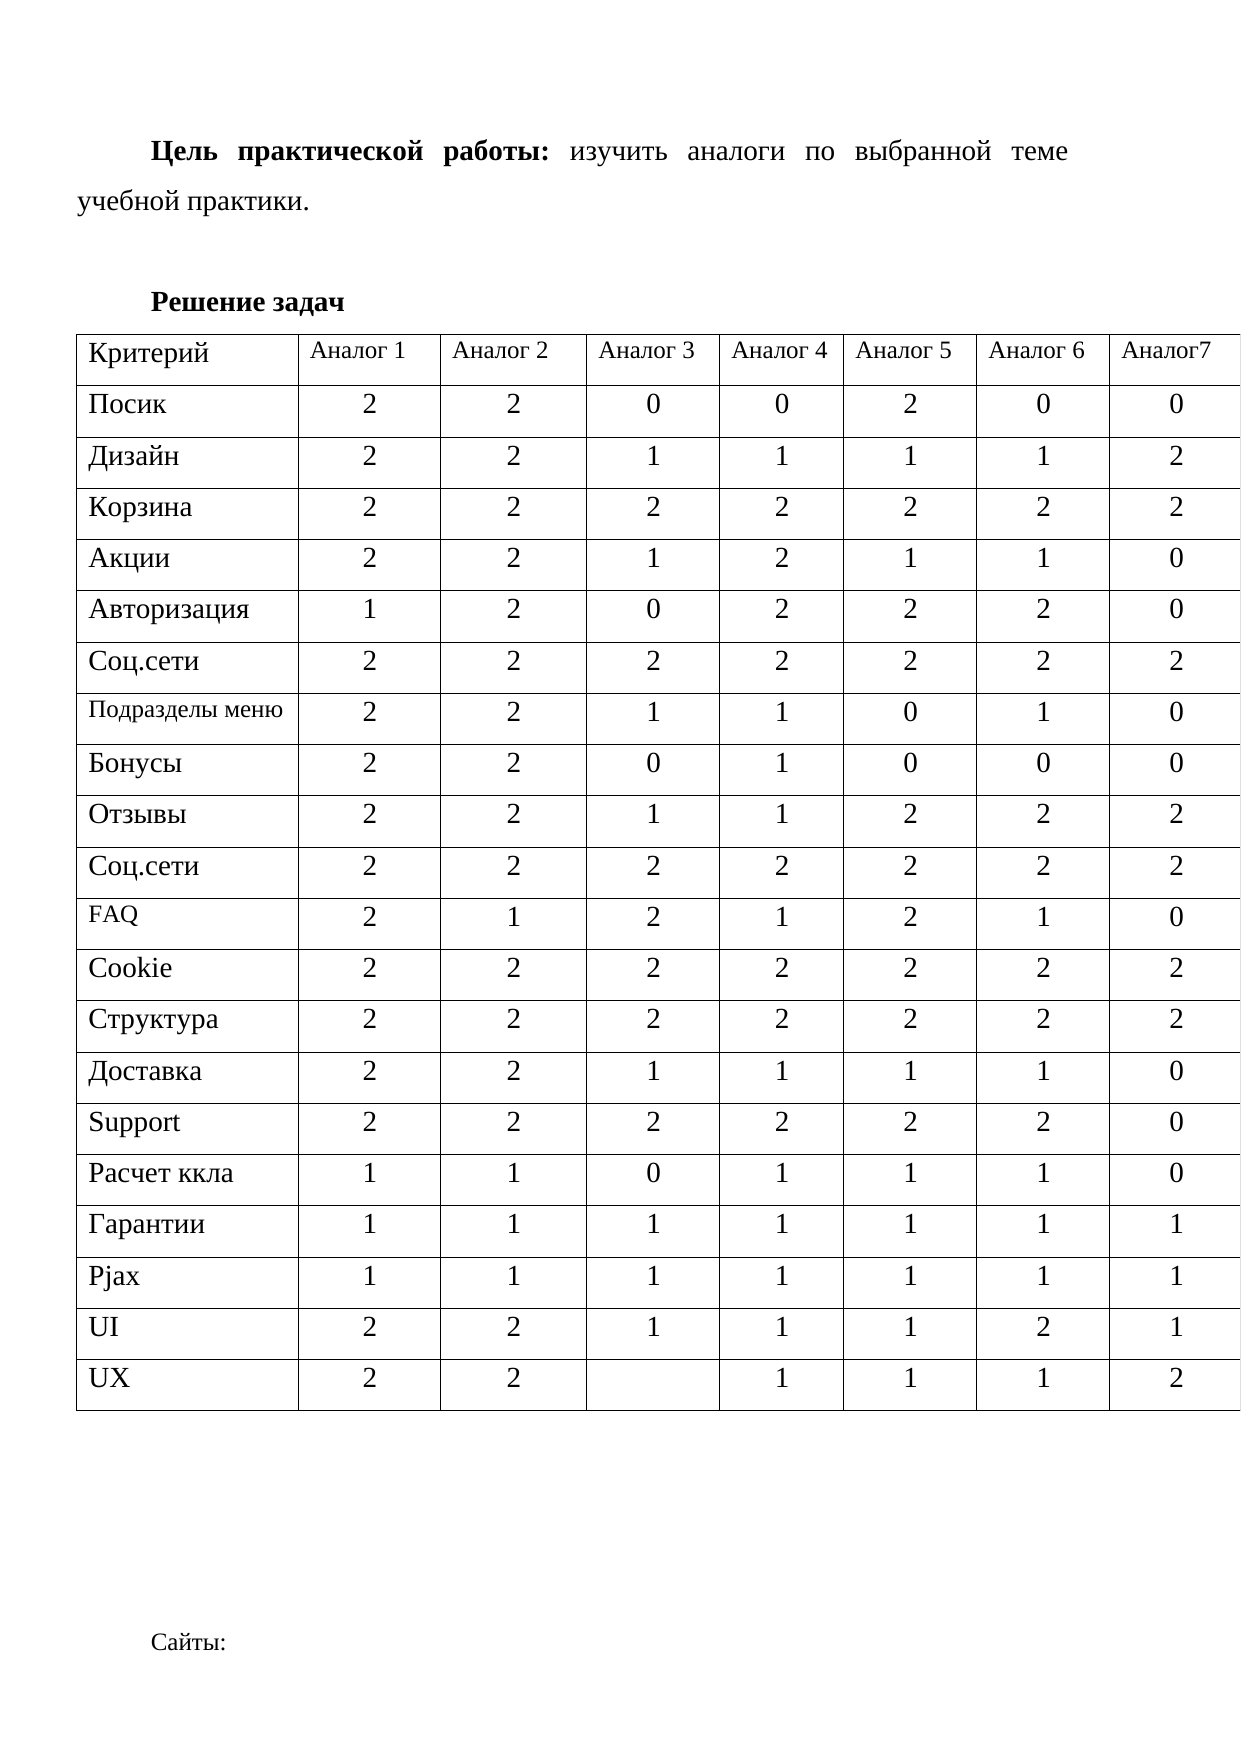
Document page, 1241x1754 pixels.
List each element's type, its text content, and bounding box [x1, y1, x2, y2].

table_cell 2 [441, 848, 586, 898]
table_cell 0 [1110, 899, 1240, 949]
table_cell 1 [299, 1206, 440, 1257]
table_cell 1 [977, 540, 1109, 590]
table_cell 2 [299, 1309, 440, 1359]
table_cell 2 [441, 386, 586, 437]
table_cell 2 [977, 591, 1109, 642]
table_cell 2 [1110, 796, 1240, 847]
table_cell Дизайн [77, 438, 298, 488]
table_cell Посик [77, 386, 298, 437]
table_cell Корзина [77, 489, 298, 539]
table_cell 1 [587, 796, 719, 847]
table_cell 1 [299, 1155, 440, 1205]
table_cell Cookie [77, 950, 298, 1000]
table_cell 2 [977, 1104, 1109, 1154]
table_cell 2 [977, 489, 1109, 539]
table_cell 2 [720, 591, 843, 642]
table_cell 2 [720, 950, 843, 1000]
table_cell 0 [1110, 745, 1240, 795]
table_cell 2 [587, 1001, 719, 1052]
table_cell Подразделы меню [77, 694, 298, 744]
table_cell 1 [844, 1309, 976, 1359]
table_cell 1 [844, 438, 976, 488]
table_cell 2 [1110, 643, 1240, 693]
table_cell Расчет ккла [77, 1155, 298, 1205]
table_cell 1 [441, 1206, 586, 1257]
table_cell 1 [587, 694, 719, 744]
table_header Аналог 5 [844, 335, 976, 385]
table_cell 0 [977, 386, 1109, 437]
table_cell Авторизация [77, 591, 298, 642]
table_cell UX [77, 1360, 298, 1410]
table_cell 2 [977, 796, 1109, 847]
table_cell 1 [844, 540, 976, 590]
table_cell 1 [844, 1206, 976, 1257]
table_cell 0 [1110, 1053, 1240, 1103]
table_cell 2 [1110, 950, 1240, 1000]
table_header Критерий [77, 335, 298, 385]
table_cell 2 [299, 540, 440, 590]
table_cell 0 [1110, 386, 1240, 437]
table_cell 1 [720, 1309, 843, 1359]
table_cell FAQ [77, 899, 298, 949]
table_cell 2 [720, 643, 843, 693]
table_cell 2 [977, 1309, 1109, 1359]
table_cell 2 [299, 438, 440, 488]
table_cell 2 [844, 950, 976, 1000]
table_header Аналог 3 [587, 335, 719, 385]
table_cell 0 [844, 694, 976, 744]
table_cell 2 [587, 950, 719, 1000]
table_cell 1 [977, 1206, 1109, 1257]
table_cell 0 [720, 386, 843, 437]
table_cell 1 [441, 899, 586, 949]
table_cell 2 [720, 489, 843, 539]
table_cell 2 [844, 386, 976, 437]
table_cell Pjax [77, 1258, 298, 1308]
table_cell 2 [441, 1053, 586, 1103]
table_cell 2 [299, 694, 440, 744]
table_cell 2 [441, 694, 586, 744]
table_cell 1 [441, 1258, 586, 1308]
table_cell Структура [77, 1001, 298, 1052]
table_cell 2 [441, 643, 586, 693]
table_cell 1 [977, 694, 1109, 744]
table_cell 1 [720, 1206, 843, 1257]
table_cell 2 [441, 438, 586, 488]
table_cell 1 [587, 1309, 719, 1359]
table_cell 2 [844, 591, 976, 642]
table_cell 2 [299, 1104, 440, 1154]
table_cell Соц.сети [77, 643, 298, 693]
table_cell 1 [720, 1155, 843, 1205]
table_cell 2 [720, 848, 843, 898]
table_cell 1 [720, 745, 843, 795]
table_cell 2 [441, 1001, 586, 1052]
table_cell 2 [299, 1001, 440, 1052]
table_cell 0 [844, 745, 976, 795]
table_cell 1 [844, 1360, 976, 1410]
table_cell 0 [1110, 1155, 1240, 1205]
table_cell 1 [977, 438, 1109, 488]
table_cell 1 [844, 1258, 976, 1308]
text Сайты: [77, 1627, 1069, 1656]
table_cell 1 [977, 1360, 1109, 1410]
table_cell 2 [441, 540, 586, 590]
table_cell 1 [977, 1053, 1109, 1103]
table_cell 1 [587, 1206, 719, 1257]
table_cell 1 [720, 1360, 843, 1410]
table_cell 1 [720, 899, 843, 949]
table_cell 0 [977, 745, 1109, 795]
table_cell [587, 1360, 719, 1410]
table_cell 2 [441, 1309, 586, 1359]
table_cell 1 [720, 796, 843, 847]
table_cell 1 [1110, 1309, 1240, 1359]
table_cell 2 [299, 950, 440, 1000]
table_cell 2 [587, 848, 719, 898]
table_cell 2 [977, 1001, 1109, 1052]
table_cell 1 [720, 438, 843, 488]
table_cell 2 [844, 899, 976, 949]
table_cell Соц.сети [77, 848, 298, 898]
table_cell 2 [441, 489, 586, 539]
table_cell 2 [1110, 438, 1240, 488]
table_header Аналог 1 [299, 335, 440, 385]
text Решение задач [77, 284, 1069, 317]
table_cell 2 [1110, 1360, 1240, 1410]
table_cell 2 [299, 1360, 440, 1410]
table_cell 2 [299, 796, 440, 847]
table_cell 2 [587, 899, 719, 949]
table_cell Бонусы [77, 745, 298, 795]
table_cell 2 [441, 591, 586, 642]
table_cell 2 [720, 1001, 843, 1052]
table_cell 2 [844, 643, 976, 693]
table_cell 2 [299, 848, 440, 898]
table_cell 1 [299, 1258, 440, 1308]
table_cell 2 [1110, 489, 1240, 539]
table_header Аналог 4 [720, 335, 843, 385]
table_cell 0 [1110, 540, 1240, 590]
table_header Аналог 2 [441, 335, 586, 385]
table_cell 2 [720, 540, 843, 590]
table_cell 1 [587, 1258, 719, 1308]
table_cell 1 [720, 1258, 843, 1308]
table_cell Доставка [77, 1053, 298, 1103]
table_cell Отзывы [77, 796, 298, 847]
table_header Аналог7 [1110, 335, 1240, 385]
table_cell 2 [1110, 1001, 1240, 1052]
table_cell 2 [299, 899, 440, 949]
table_cell 2 [844, 1104, 976, 1154]
table_cell Support [77, 1104, 298, 1154]
text Цель практической работы: изучить аналоги по выбранной теме учебной практики. [77, 133, 1069, 217]
table_cell 2 [441, 796, 586, 847]
table_cell 2 [844, 489, 976, 539]
table_cell 0 [587, 591, 719, 642]
table_cell 1 [587, 1053, 719, 1103]
table_cell 2 [720, 1104, 843, 1154]
table_cell 1 [977, 899, 1109, 949]
table_cell 1 [720, 694, 843, 744]
table_cell 2 [441, 1360, 586, 1410]
table_cell 1 [844, 1155, 976, 1205]
table_cell 2 [299, 1053, 440, 1103]
table_header Аналог 6 [977, 335, 1109, 385]
table_cell 1 [977, 1258, 1109, 1308]
table_cell 0 [1110, 1104, 1240, 1154]
table_cell 2 [299, 643, 440, 693]
table_cell 0 [587, 745, 719, 795]
table_cell 1 [441, 1155, 586, 1205]
table_cell 2 [299, 489, 440, 539]
table_cell 2 [844, 796, 976, 847]
table_cell 1 [720, 1053, 843, 1103]
table_cell UI [77, 1309, 298, 1359]
table_cell 2 [1110, 848, 1240, 898]
table_cell 2 [977, 643, 1109, 693]
table_cell 2 [587, 643, 719, 693]
table_cell Гарантии [77, 1206, 298, 1257]
table_cell 2 [441, 950, 586, 1000]
table_cell 1 [587, 438, 719, 488]
table_cell 1 [299, 591, 440, 642]
table_cell 2 [441, 1104, 586, 1154]
table_cell 2 [844, 848, 976, 898]
table_cell 2 [977, 950, 1109, 1000]
table_cell 2 [977, 848, 1109, 898]
table_cell 1 [844, 1053, 976, 1103]
table_cell 2 [587, 1104, 719, 1154]
table_cell Акции [77, 540, 298, 590]
table_cell 1 [587, 540, 719, 590]
table_cell 2 [299, 386, 440, 437]
table_cell 0 [587, 1155, 719, 1205]
table_cell 0 [587, 386, 719, 437]
table_cell 1 [1110, 1206, 1240, 1257]
table_cell 1 [1110, 1258, 1240, 1308]
table_cell 2 [441, 745, 586, 795]
table_cell 2 [299, 745, 440, 795]
table_cell 0 [1110, 591, 1240, 642]
table_cell 2 [844, 1001, 976, 1052]
table_cell 2 [587, 489, 719, 539]
table_cell 1 [977, 1155, 1109, 1205]
table_cell 0 [1110, 694, 1240, 744]
